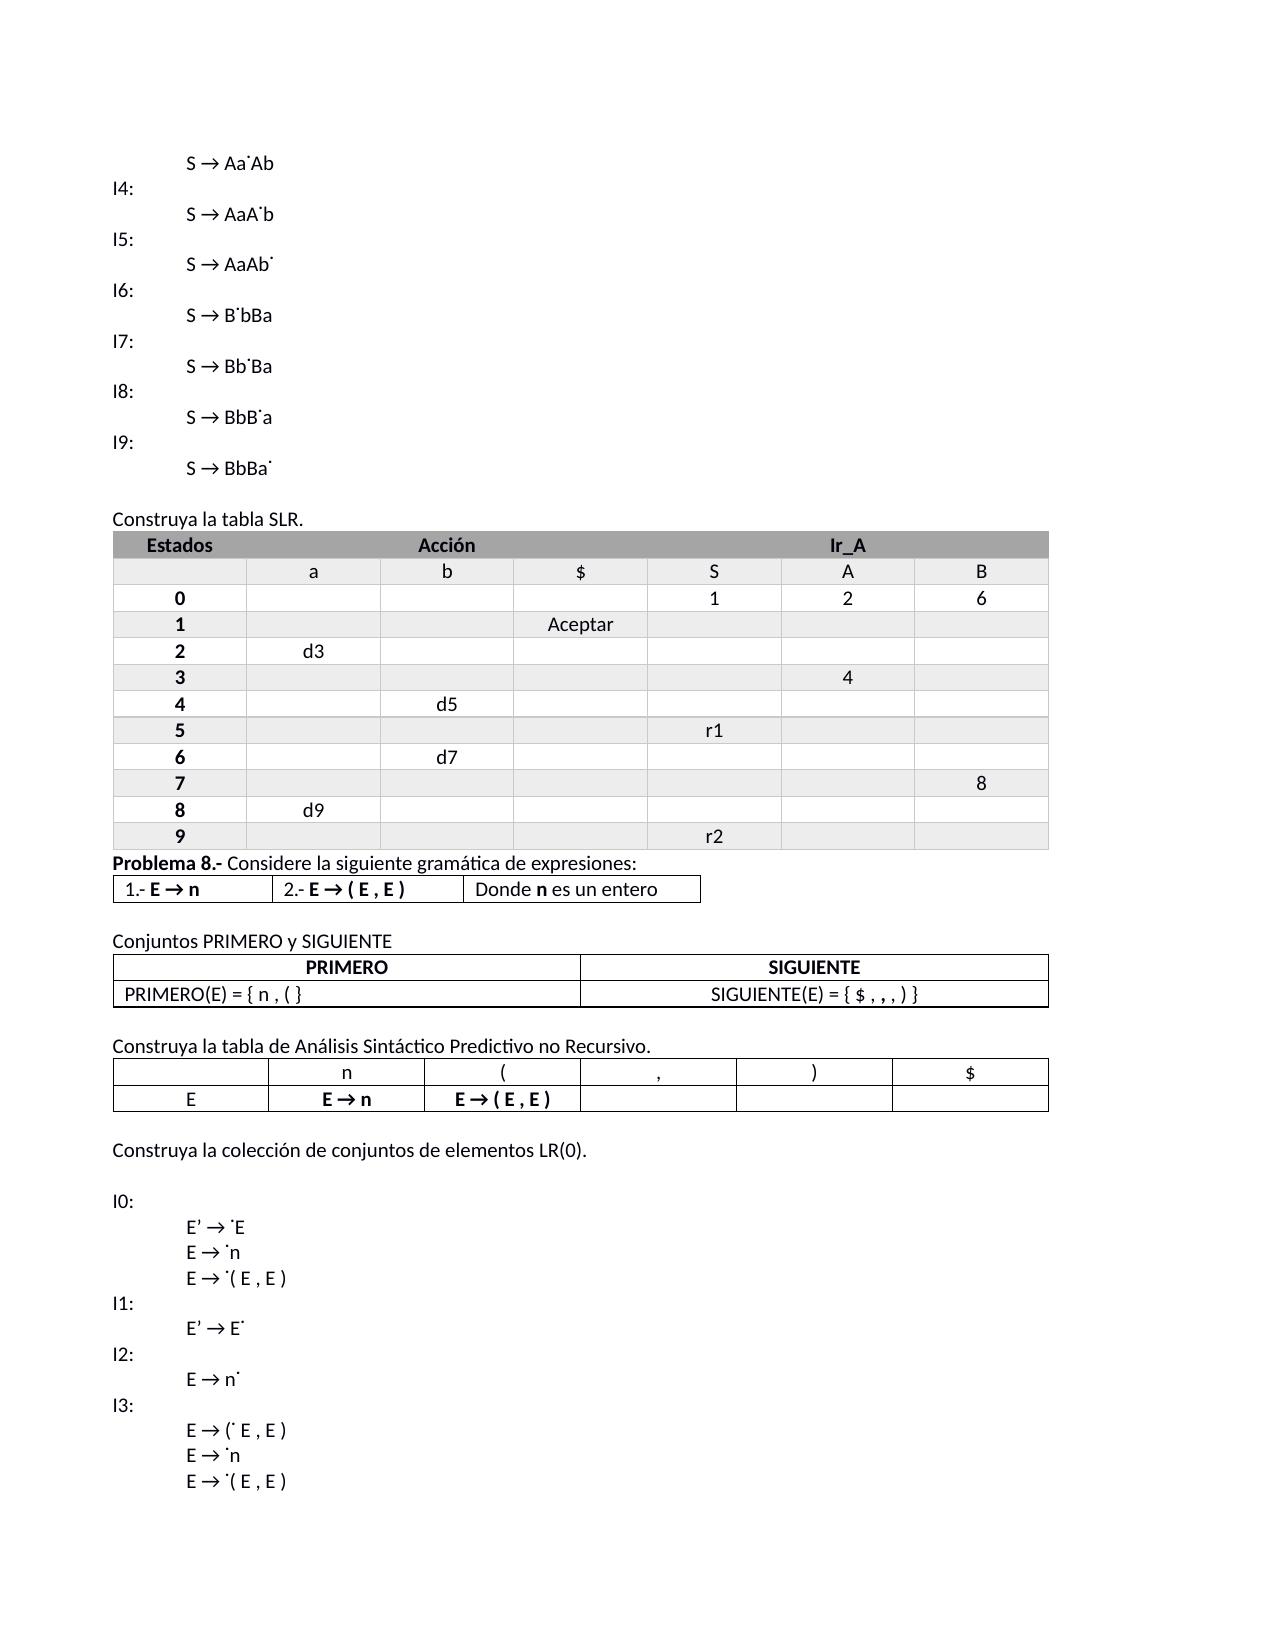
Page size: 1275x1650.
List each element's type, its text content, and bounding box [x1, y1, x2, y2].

table_cell A [782, 559, 914, 584]
table_cell 2 [782, 585, 914, 611]
table_cell $ [514, 559, 647, 584]
table_cell d9 [247, 797, 380, 822]
table_cell d3 [247, 638, 380, 663]
table_cell d5 [381, 691, 513, 716]
table_cell [782, 744, 914, 769]
table_cell [381, 638, 513, 663]
text E → (˙ E , E ) [112, 1417, 1162, 1443]
table_cell [648, 797, 781, 822]
text E → n˙ [112, 1366, 1162, 1392]
table_cell 7 [114, 770, 246, 796]
table_cell r1 [648, 718, 781, 743]
table_cell [514, 691, 647, 716]
table_cell 5 [114, 718, 246, 743]
table_cell [648, 665, 781, 690]
table_header , [581, 1059, 736, 1085]
table_cell [782, 612, 914, 637]
table_header PRIMERO [114, 955, 580, 980]
text I7: [112, 328, 1162, 353]
table_header Ir_A [648, 532, 1048, 558]
table_cell [381, 718, 513, 743]
table_header Estados [114, 532, 246, 558]
table_cell [247, 691, 380, 716]
table_cell [915, 638, 1048, 663]
text Problema 8.- Considere la siguiente gramática de expresiones: [112, 850, 1162, 875]
table_cell 2 [114, 638, 246, 663]
table_cell [247, 585, 380, 611]
table_header Donde n es un entero [464, 876, 700, 902]
text E → ˙( E , E ) [112, 1468, 1162, 1493]
table_cell 6 [915, 585, 1048, 611]
table_cell [247, 770, 380, 796]
text I2: [112, 1341, 1162, 1366]
text I5: [112, 226, 1162, 252]
text I6: [112, 277, 1162, 302]
table_cell Aceptar [514, 612, 647, 637]
table_cell [247, 665, 380, 690]
table_cell [247, 718, 380, 743]
table_cell [514, 770, 647, 796]
table_cell [915, 612, 1048, 637]
text S → B˙bBa [112, 302, 1162, 328]
table_cell [514, 585, 647, 611]
table_header SIGUIENTE [581, 955, 1048, 980]
table_cell [381, 823, 513, 849]
table_header n [269, 1059, 424, 1085]
table_cell [581, 1086, 736, 1111]
table_cell [514, 797, 647, 822]
table_cell [648, 744, 781, 769]
table_cell [514, 823, 647, 849]
table_cell 0 [114, 585, 246, 611]
table_cell [648, 770, 781, 796]
table_cell [114, 559, 246, 584]
table_cell [782, 691, 914, 716]
table_header Acción [247, 532, 647, 558]
text I8: [112, 379, 1162, 404]
table_cell 9 [114, 823, 246, 849]
text I4: [112, 175, 1162, 201]
table_cell b [381, 559, 513, 584]
table_cell 1 [648, 585, 781, 611]
table_cell a [247, 559, 380, 584]
table_cell [514, 638, 647, 663]
table_cell B [915, 559, 1048, 584]
text Construya la tabla de Análisis Sintáctico Predictivo no Recursivo. [112, 1033, 1162, 1058]
table_cell [381, 612, 513, 637]
table_cell [915, 797, 1048, 822]
text I1: [112, 1290, 1162, 1316]
table_cell 6 [114, 744, 246, 769]
text Conjuntos PRIMERO y SIGUIENTE [112, 928, 1162, 953]
table_header $ [893, 1059, 1048, 1085]
table_cell [514, 665, 647, 690]
table_cell [381, 585, 513, 611]
table_cell [247, 823, 380, 849]
table_cell [247, 612, 380, 637]
table_cell [648, 691, 781, 716]
table_header [114, 1059, 268, 1085]
table_cell PRIMERO(E) = { n , ( } [114, 981, 580, 1006]
table_header ( [425, 1059, 580, 1085]
table_cell E → n [269, 1086, 424, 1111]
table_cell [782, 823, 914, 849]
table_cell [648, 612, 781, 637]
table_cell 4 [114, 691, 246, 716]
text S → AaA˙b [112, 201, 1162, 226]
table_cell [782, 770, 914, 796]
table_cell [381, 797, 513, 822]
text Construya la colección de conjuntos de elementos LR(0). [112, 1138, 1162, 1163]
table_header 1.- E → n [114, 876, 272, 902]
text I9: [112, 429, 1162, 455]
table_cell [915, 665, 1048, 690]
table_cell S [648, 559, 781, 584]
table_cell SIGUIENTE(E) = { $ , , , ) } [581, 981, 1048, 1006]
table_cell [514, 718, 647, 743]
text I3: [112, 1392, 1162, 1417]
table_cell E [114, 1086, 268, 1111]
text S → Bb˙Ba [112, 353, 1162, 379]
table_cell [247, 744, 380, 769]
text S → AaAb˙ [112, 252, 1162, 277]
table_cell [915, 823, 1048, 849]
text I0: [112, 1188, 1162, 1214]
table_cell 8 [114, 797, 246, 822]
table_cell [915, 718, 1048, 743]
text Construya la tabla SLR. [112, 506, 1162, 531]
text S → Aa˙Ab [112, 150, 1162, 175]
table_cell [514, 744, 647, 769]
text E → ˙n [112, 1443, 1162, 1468]
table_cell [737, 1086, 892, 1111]
table_cell [381, 770, 513, 796]
table_cell [782, 797, 914, 822]
table_cell r2 [648, 823, 781, 849]
text E’ → E˙ [112, 1316, 1162, 1341]
text E → ˙( E , E ) [112, 1265, 1162, 1290]
table_cell d7 [381, 744, 513, 769]
table_cell E → ( E , E ) [425, 1086, 580, 1111]
table_header 2.- E → ( E , E ) [273, 876, 463, 902]
table_cell [782, 718, 914, 743]
text E’ → ˙E [112, 1214, 1162, 1239]
table_cell [915, 691, 1048, 716]
table_cell [782, 638, 914, 663]
text S → BbBa˙ [112, 455, 1162, 480]
table_cell 8 [915, 770, 1048, 796]
table_cell [648, 638, 781, 663]
table_cell [893, 1086, 1048, 1111]
table_cell 3 [114, 665, 246, 690]
table_cell 4 [782, 665, 914, 690]
table_cell [915, 744, 1048, 769]
table_cell [381, 665, 513, 690]
table_header ) [737, 1059, 892, 1085]
text S → BbB˙a [112, 404, 1162, 429]
table_cell 1 [114, 612, 246, 637]
text E → ˙n [112, 1239, 1162, 1265]
